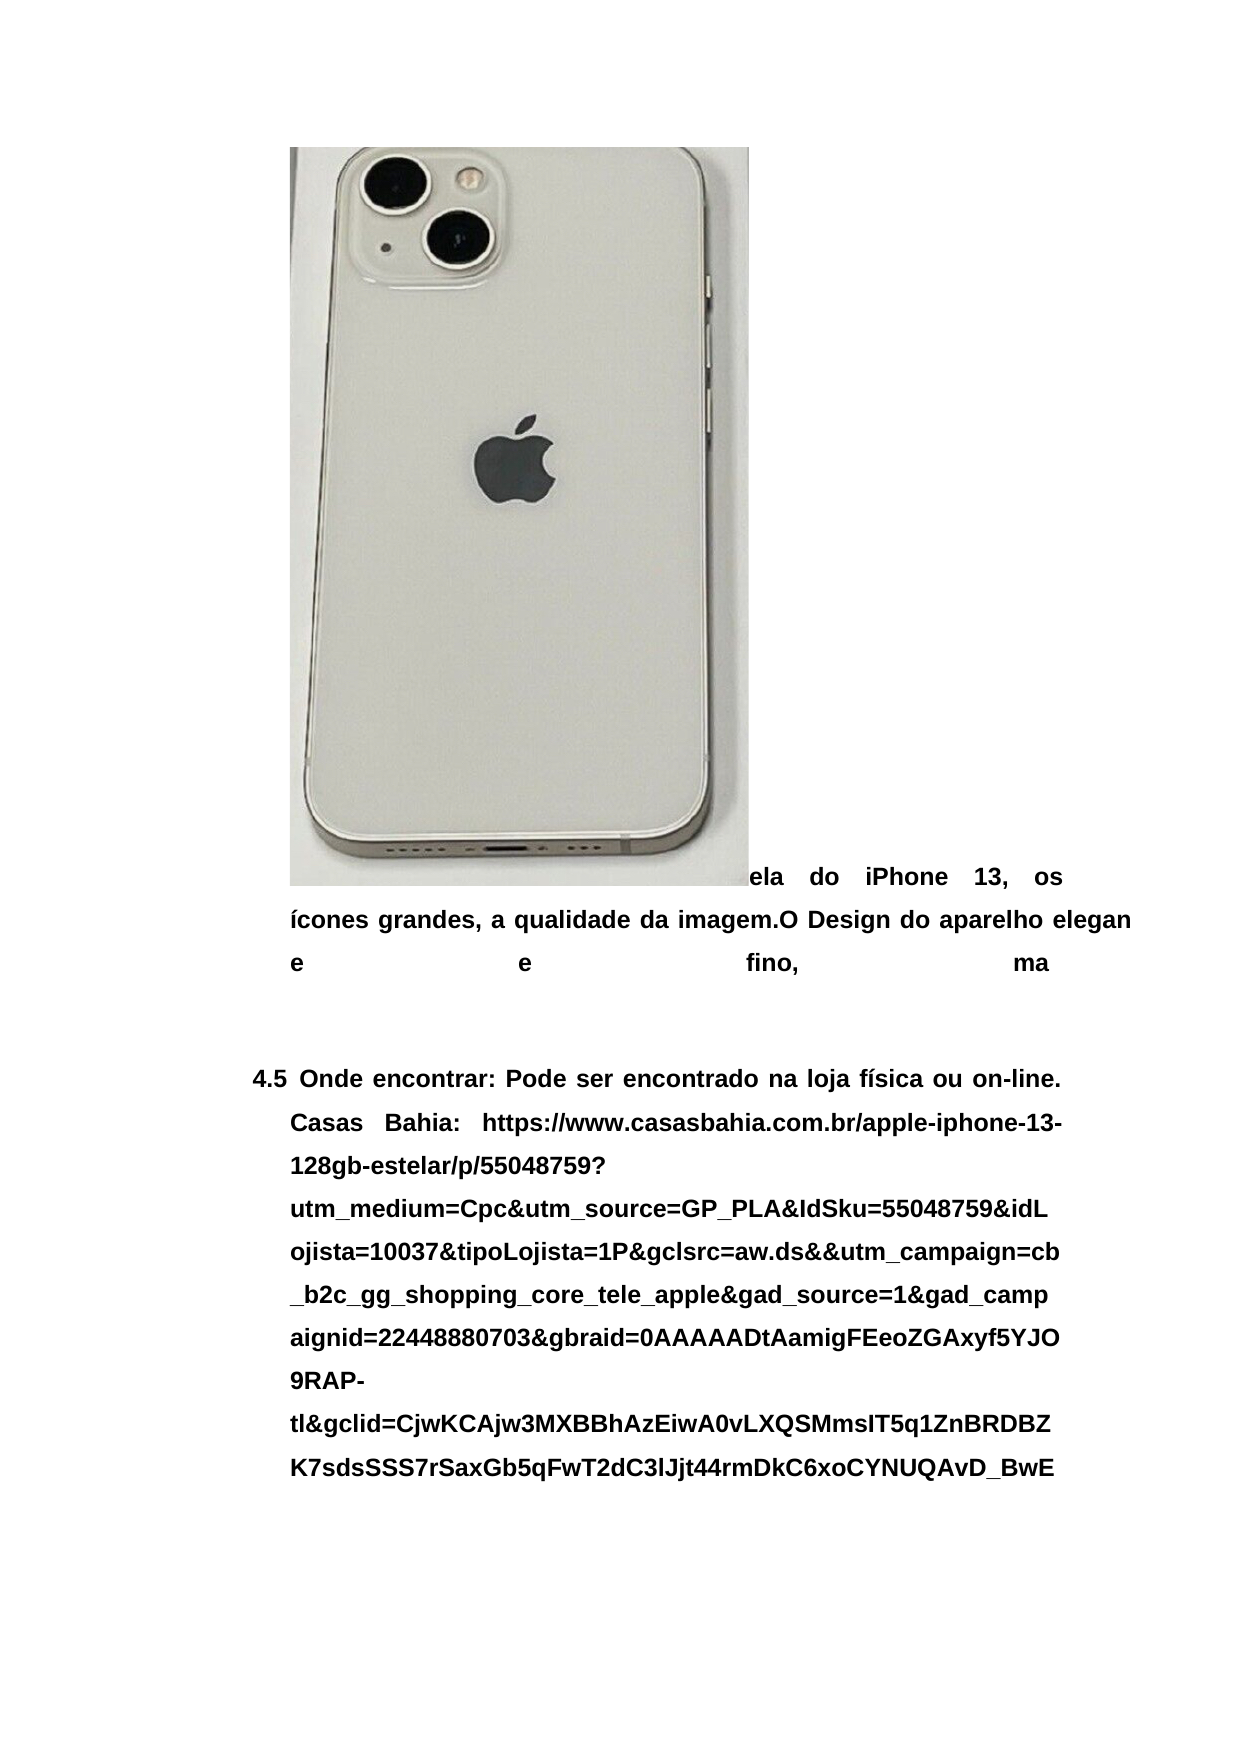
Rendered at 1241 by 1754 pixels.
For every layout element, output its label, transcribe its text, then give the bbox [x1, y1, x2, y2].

picture [289, 147, 749, 886]
subtitle Onde encontrar: Pode ser encontrado na loja física ou on-line. Casas Bahia: https://www.casasbahia.com.br/apple-iphone-13-128gb-estelar/p/55048759?utm_medium=Cpc&utm_source=GP_PLA&IdSku=55048759&idLojista=10037&tipoLojista=1P&gclsrc=aw.ds&&utm_campaign=cb_b2c_gg_shopping_core_tele_apple&gad_source=1&gad_campaignid=22448880703&gbraid=0AAAAADtAamigFEeoZGAxyf5YJO9RAP-tl&gclid=CjwKCAjw3MXBBhAzEiwA0vLXQSMmsIT5q1ZnBRDBZK7sdsSSS7rSaxGb5qFwT2dC3lJjt44rmDkC6xoCYNUQAvD_BwE [252, 1064, 1063, 1481]
